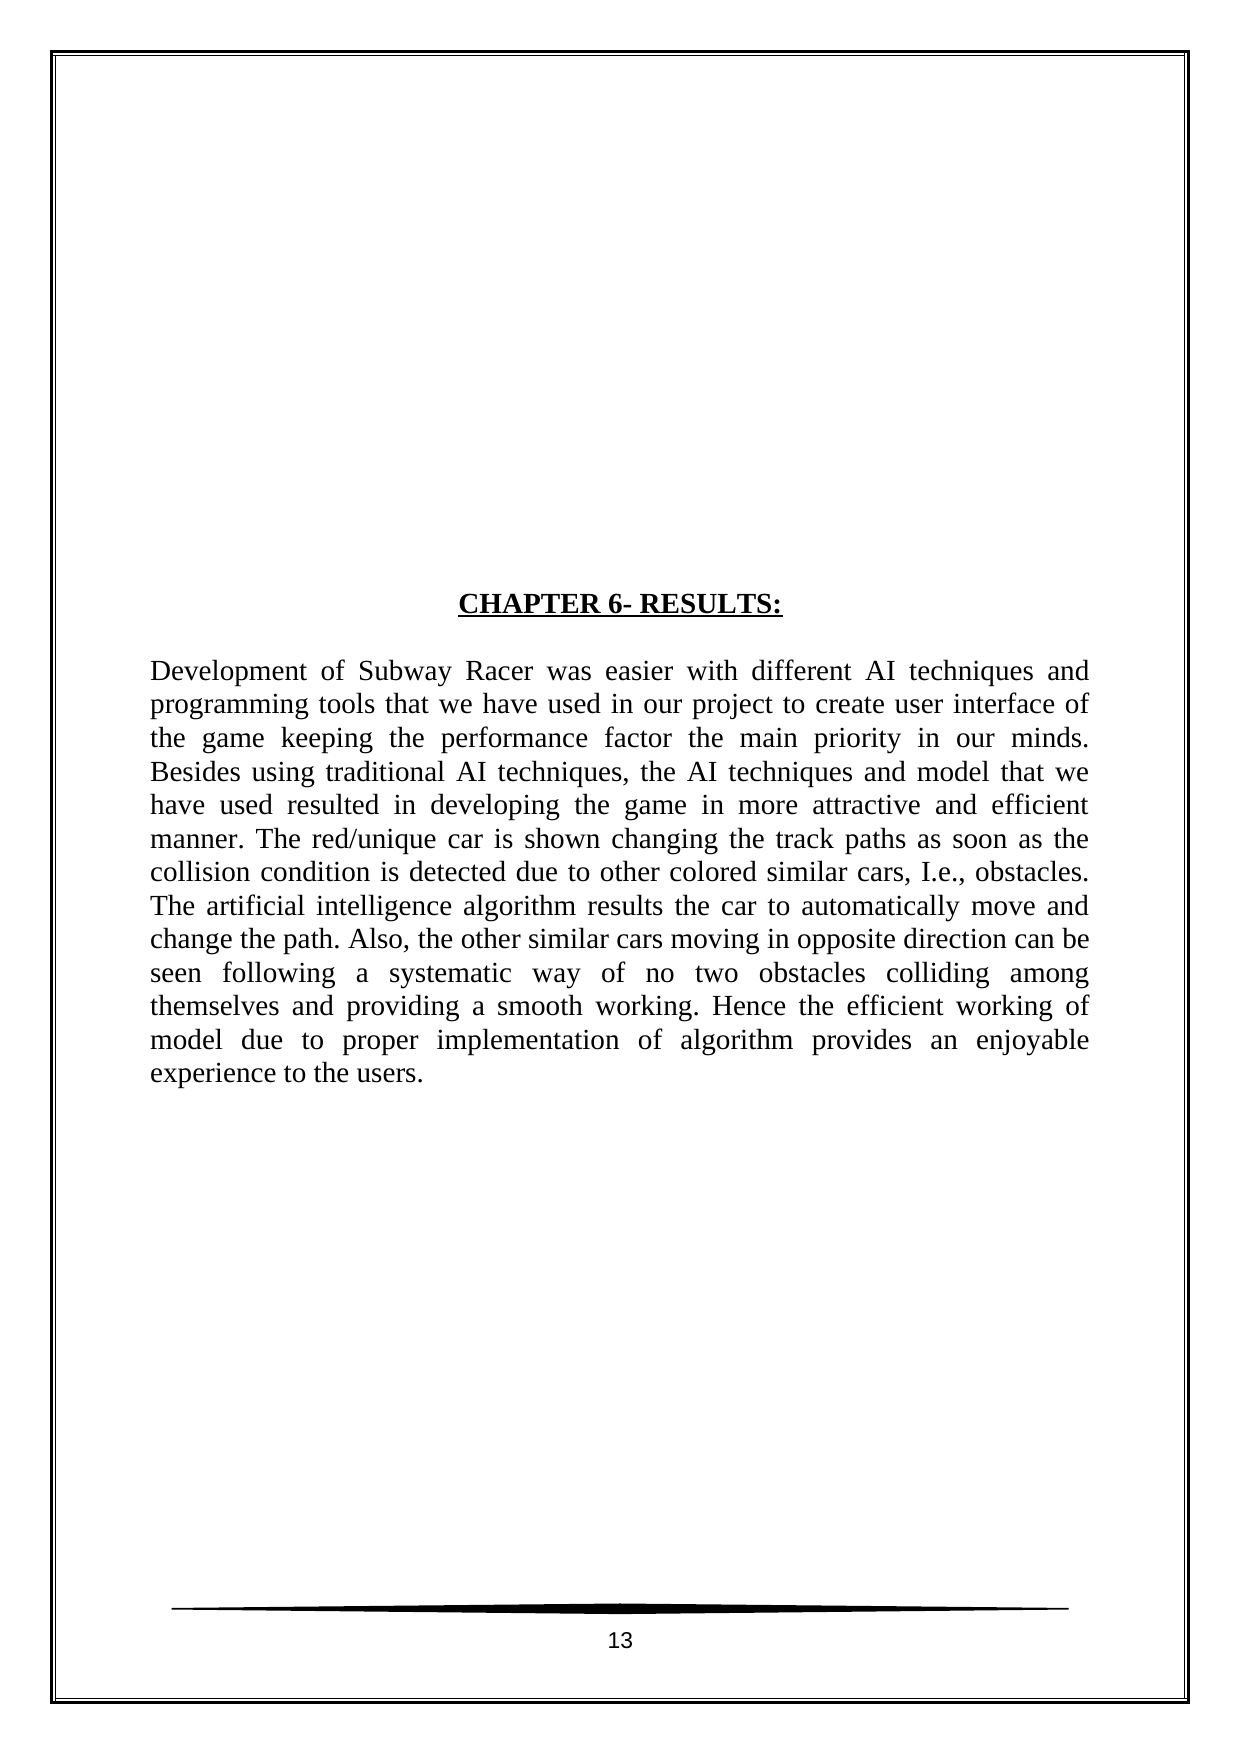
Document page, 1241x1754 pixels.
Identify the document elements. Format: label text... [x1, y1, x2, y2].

text CHAPTER 6- RESULTS: [150, 586, 1090, 619]
text Development of Subway Racer was easier with different AI techniques and programming tools that we have used in our project to create user interface of the game keeping the performance factor the main priority in our minds. Besides using traditional AI techniques, the AI techniques and model that we have used resulted in developing the game in more attractive and efficient manner. The red/unique car is shown changing the track paths as soon as the collision condition is detected due to other colored similar cars, I.e., obstacles. The artificial intelligence algorithm results the car to automatically move and change the path. Also, the other similar cars moving in opposite direction can be seen following a systematic way of no two obstacles colliding among themselves and providing a smooth working. Hence the efficient working of model due to proper implementation of algorithm provides an enjoyable experience to the users. [150, 653, 1090, 1089]
